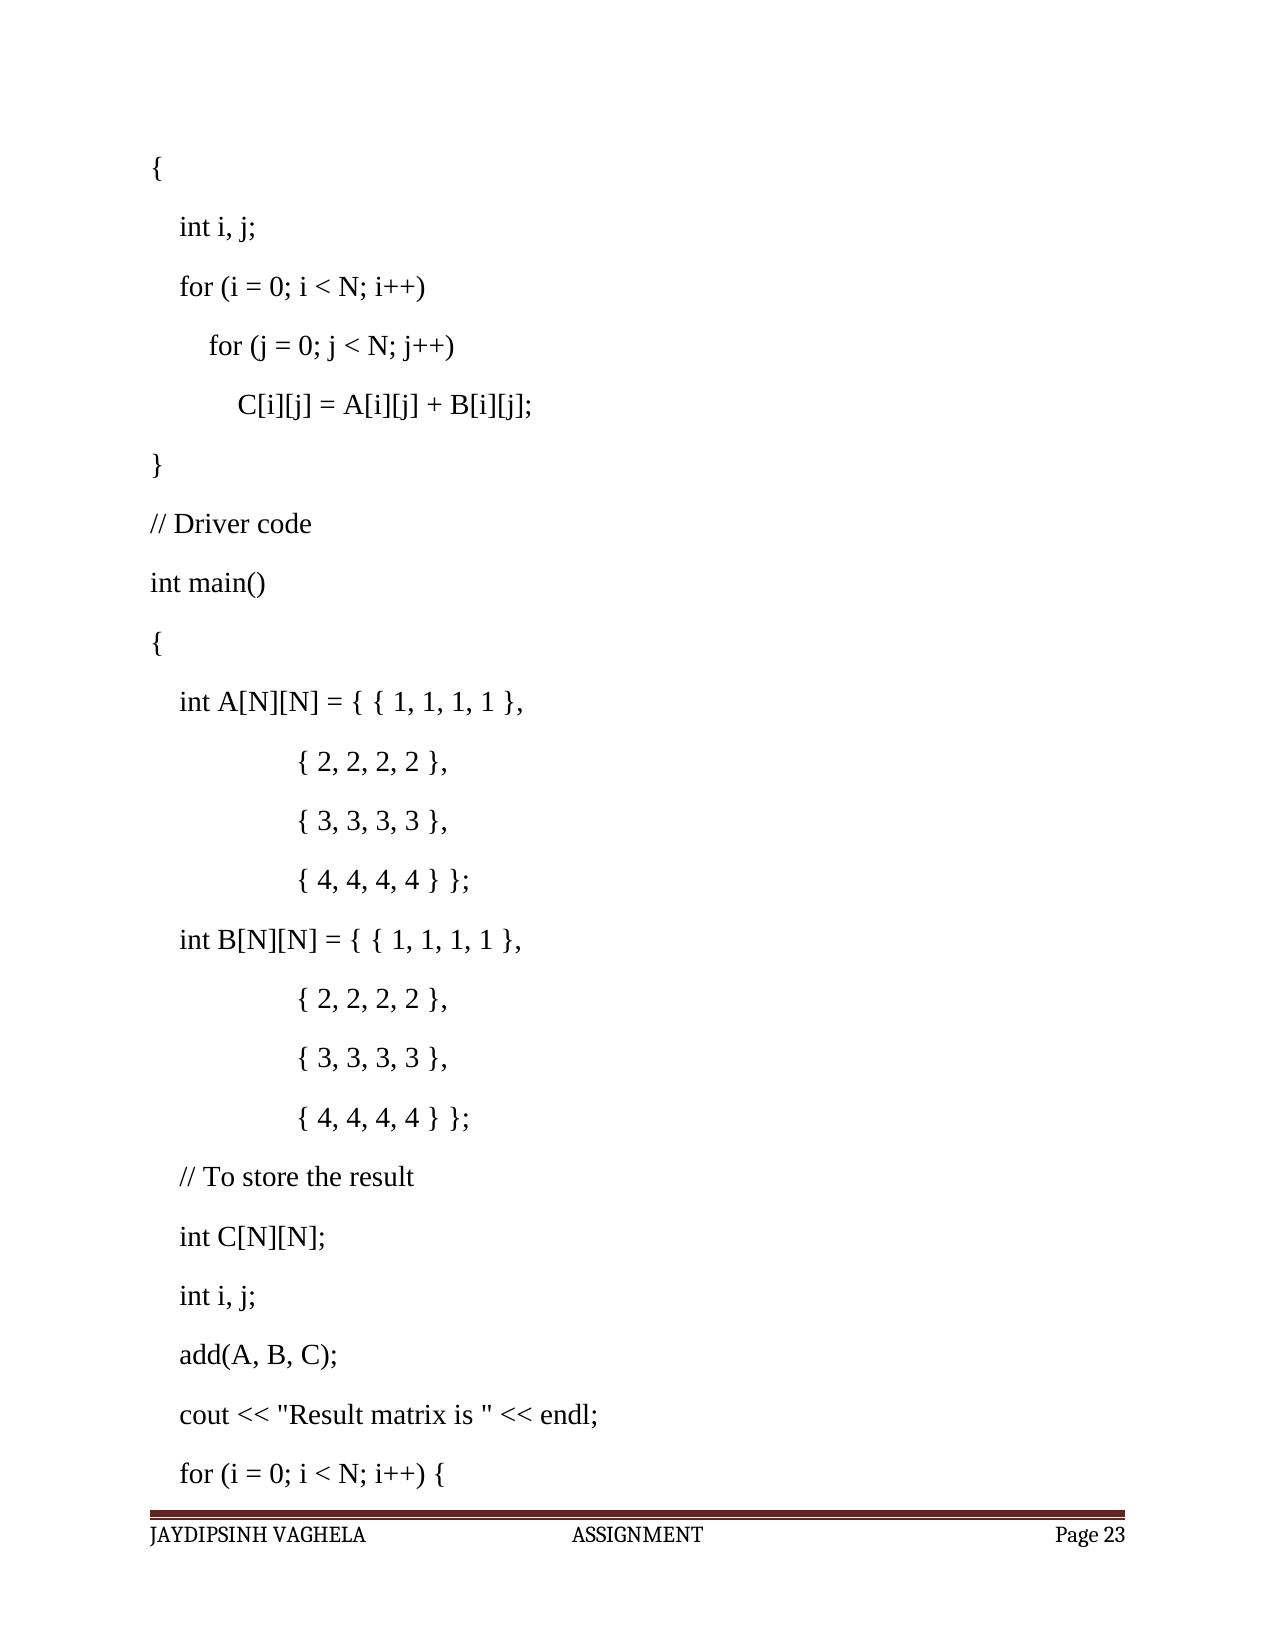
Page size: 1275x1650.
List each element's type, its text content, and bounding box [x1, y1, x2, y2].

text { [150, 625, 1125, 658]
text // Driver code [150, 506, 1125, 540]
text int i, j; [150, 209, 1125, 243]
text int i, j; [150, 1278, 1125, 1312]
text { 2, 2, 2, 2 }, [150, 981, 1125, 1015]
text for (j = 0; j < N; j++) [150, 328, 1125, 362]
text for (i = 0; i < N; i++) [150, 269, 1125, 302]
text for (i = 0; i < N; i++) { [150, 1456, 1125, 1490]
text C[i][j] = A[i][j] + B[i][j]; [150, 387, 1125, 421]
text int A[N][N] = { { 1, 1, 1, 1 }, [150, 684, 1125, 718]
text int B[N][N] = { { 1, 1, 1, 1 }, [150, 922, 1125, 955]
text { [150, 150, 1125, 183]
text // To store the result [150, 1159, 1125, 1193]
text cout << "Result matrix is " << endl; [150, 1397, 1125, 1430]
text } [150, 447, 1125, 480]
text { 3, 3, 3, 3 }, [150, 803, 1125, 837]
text { 2, 2, 2, 2 }, [150, 744, 1125, 777]
text { 4, 4, 4, 4 } }; [150, 862, 1125, 896]
text { 4, 4, 4, 4 } }; [150, 1100, 1125, 1133]
text int C[N][N]; [150, 1219, 1125, 1252]
text int main() [150, 566, 1125, 599]
text add(A, B, C); [150, 1337, 1125, 1371]
text { 3, 3, 3, 3 }, [150, 1041, 1125, 1074]
